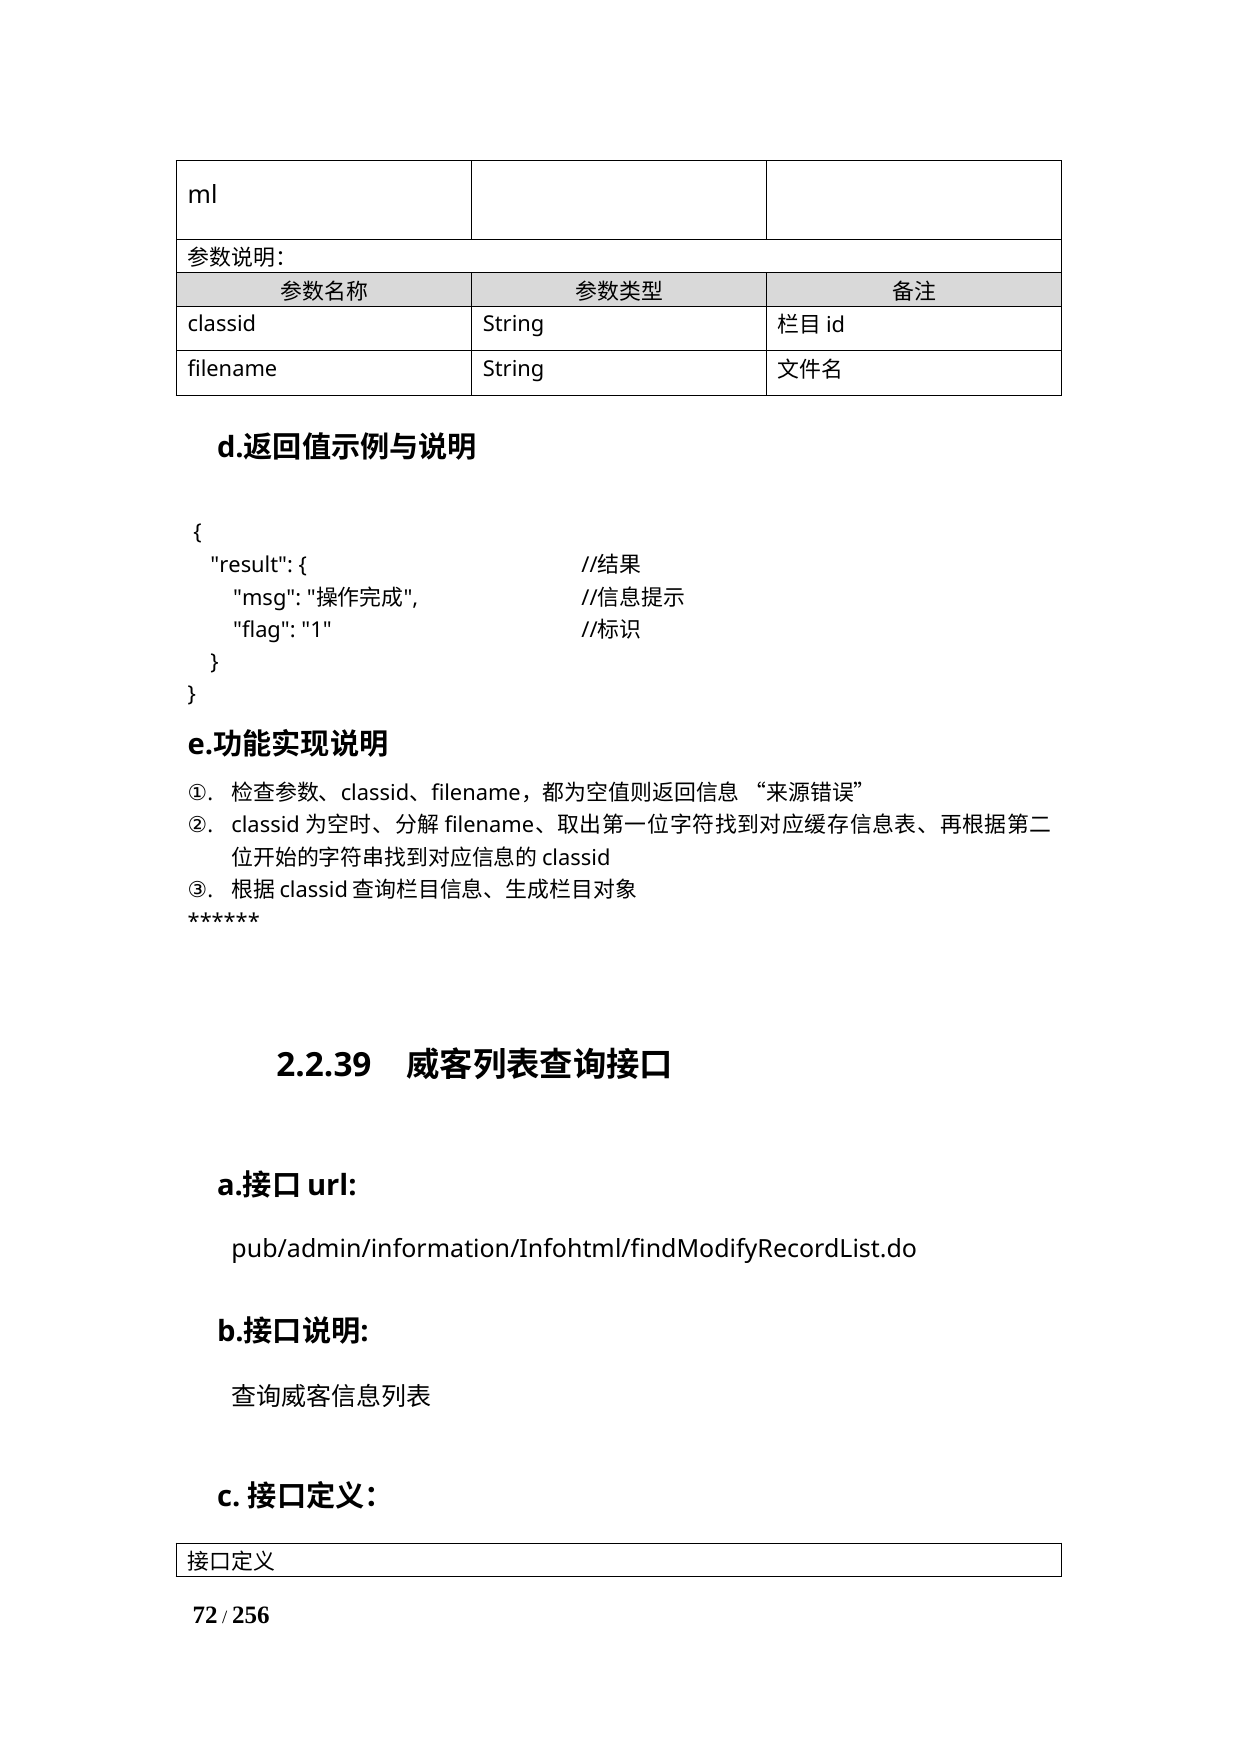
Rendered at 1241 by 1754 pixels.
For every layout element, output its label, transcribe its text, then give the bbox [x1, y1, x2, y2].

list 检查参数、classid、filename，都为空值则返回信息 “来源错误” [187, 774, 1053, 807]
list classid为空时、分解filename、取出第一位字符找到对应缓存信息表、再根据第二位开始的字符串找到对应信息的classid [187, 807, 1053, 872]
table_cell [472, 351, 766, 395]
text } [187, 677, 1053, 709]
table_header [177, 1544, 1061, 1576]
text } [187, 644, 1053, 677]
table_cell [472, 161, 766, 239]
text d.返回值示例与说明 [187, 412, 1053, 477]
text b.接口说明: [187, 1297, 1053, 1362]
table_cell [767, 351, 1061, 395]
text 查询威客信息列表 [187, 1362, 1053, 1427]
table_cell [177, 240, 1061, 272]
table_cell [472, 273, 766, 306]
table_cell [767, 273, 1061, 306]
text "flag": "1" //标识 [187, 612, 1053, 644]
text { [187, 514, 1053, 547]
text c. 接口定义： [187, 1461, 1053, 1526]
text ****** [187, 904, 1053, 937]
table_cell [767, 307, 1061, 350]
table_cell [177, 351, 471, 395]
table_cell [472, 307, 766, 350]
list 根据classid查询栏目信息、生成栏目对象 [187, 872, 1053, 904]
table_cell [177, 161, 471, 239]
text e.功能实现说明 [187, 709, 1053, 774]
text pub/admin/information/Infohtml/findModifyRecordList.do [187, 1215, 1053, 1280]
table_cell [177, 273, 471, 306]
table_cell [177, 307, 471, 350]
text 威客列表查询接口 [276, 1029, 1053, 1094]
text a.接口url: [187, 1150, 1053, 1215]
text "result": { //结果 [187, 547, 1053, 579]
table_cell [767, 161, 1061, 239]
text "msg": "操作完成", //信息提示 [187, 579, 1053, 612]
